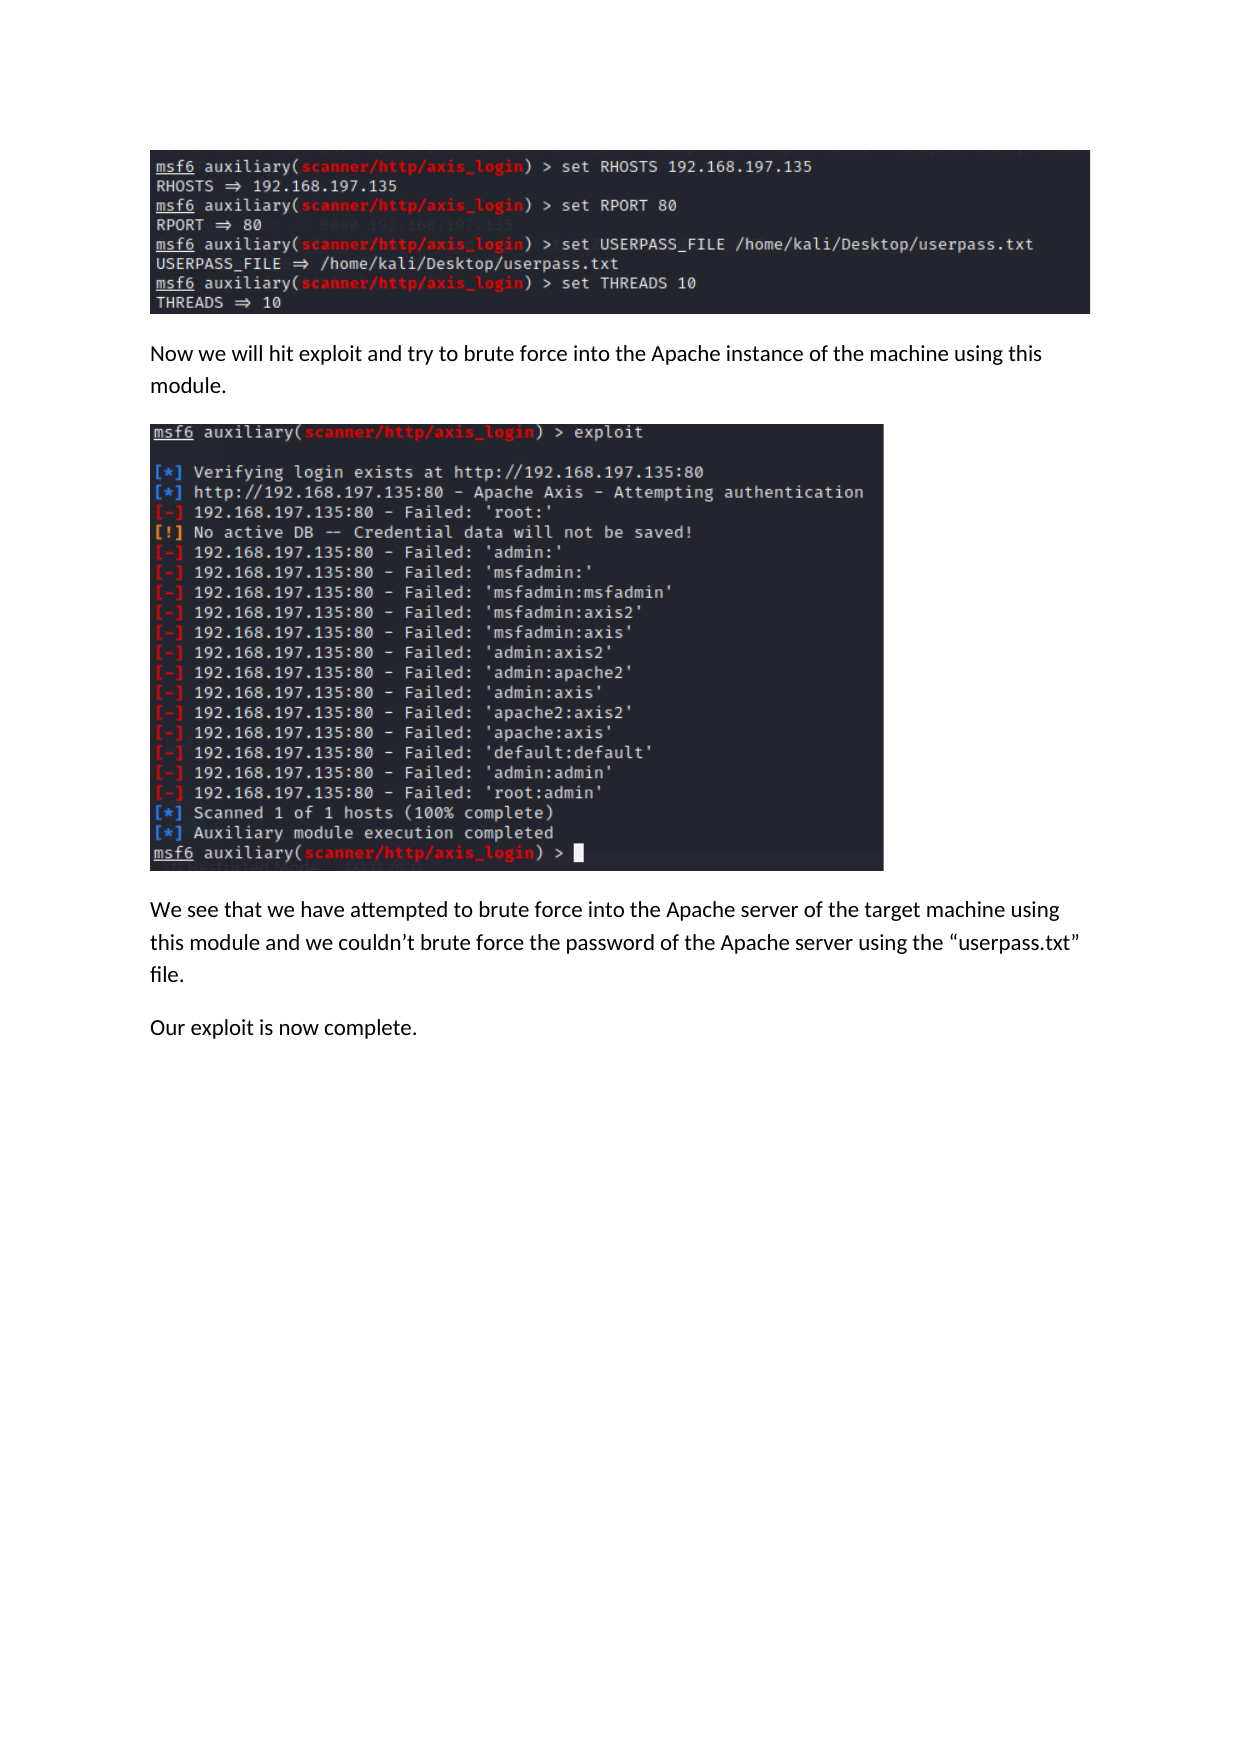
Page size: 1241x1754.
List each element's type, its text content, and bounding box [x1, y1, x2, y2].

text Now we will hit exploit and try to brute force into the Apache instance of the machine using this module. [150, 339, 1090, 399]
text We see that we have attempted to brute force into the Apache server of the target machine using this module and we couldn’t brute force the password of the Apache server using the “userpass.txt” file. [150, 895, 1090, 988]
text Our exploit is now complete. [150, 1013, 1090, 1041]
